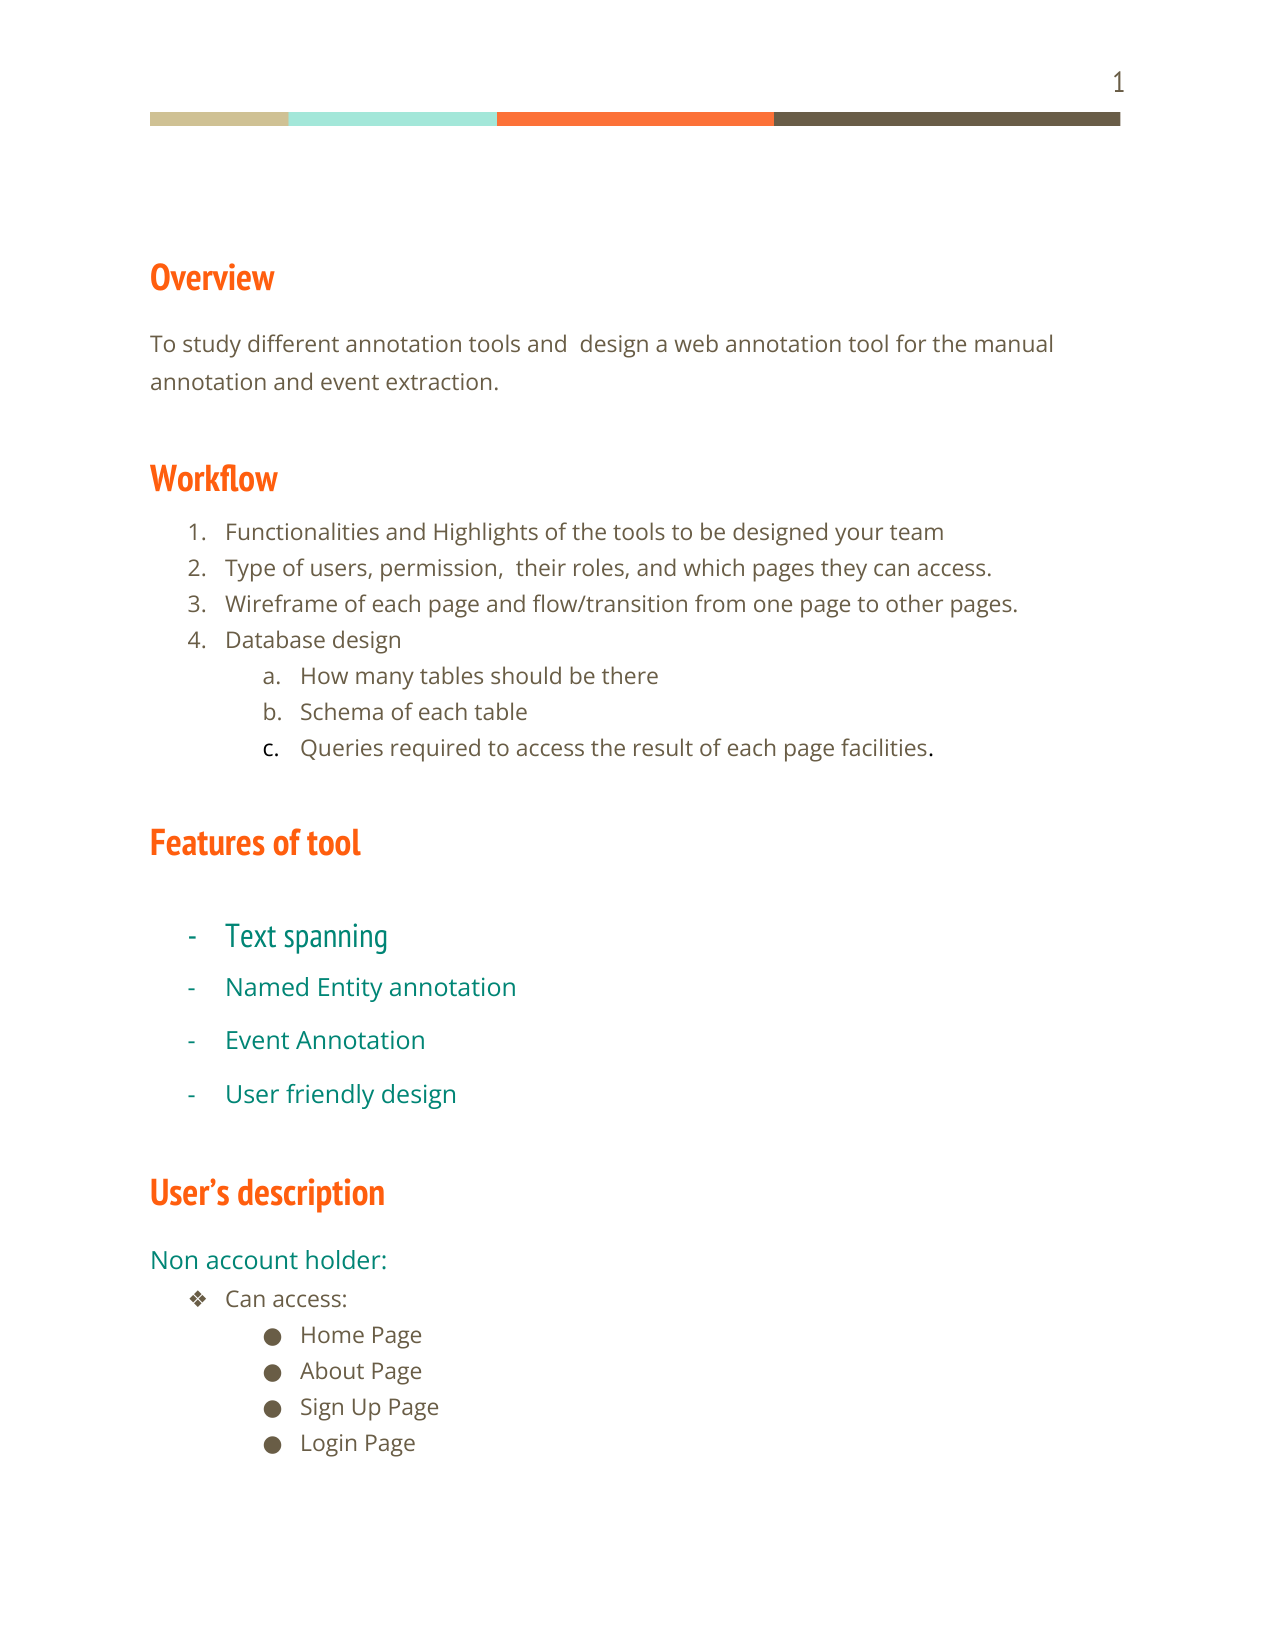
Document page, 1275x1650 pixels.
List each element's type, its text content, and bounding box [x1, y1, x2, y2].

list Wireframe of each page and flow/transition from one page to other pages. [187, 588, 1125, 619]
list About Page [262, 1355, 1125, 1387]
list Login Page [262, 1427, 1125, 1458]
picture [150, 112, 1121, 126]
list Named Entity annotation [187, 969, 1125, 1004]
subtitle Workflow [150, 453, 1125, 502]
text Non account holder: [150, 1243, 1125, 1277]
text To study different annotation tools and design a web annotation tool for the manual annotation and event extraction. [150, 328, 1125, 397]
list Schema of each table [262, 696, 1125, 727]
subtitle Text spanning [187, 914, 1125, 957]
list How many tables should be there [262, 660, 1125, 691]
list Event Annotation [187, 1023, 1125, 1057]
list User friendly design [187, 1076, 1125, 1110]
subtitle Overview [150, 252, 1125, 301]
list Functionalities and Highlights of the tools to be designed your team [187, 516, 1125, 547]
list Queries required to access the result of each page facilities. [262, 732, 1125, 763]
list Database design [187, 624, 1125, 655]
list Can access: [187, 1283, 1125, 1315]
subtitle Features of tool [150, 818, 1125, 866]
list Type of users, permission, their roles, and which pages they can access. [187, 552, 1125, 583]
subtitle User’s description [150, 1167, 1125, 1216]
list Sign Up Page [262, 1391, 1125, 1422]
list Home Page [262, 1319, 1125, 1351]
